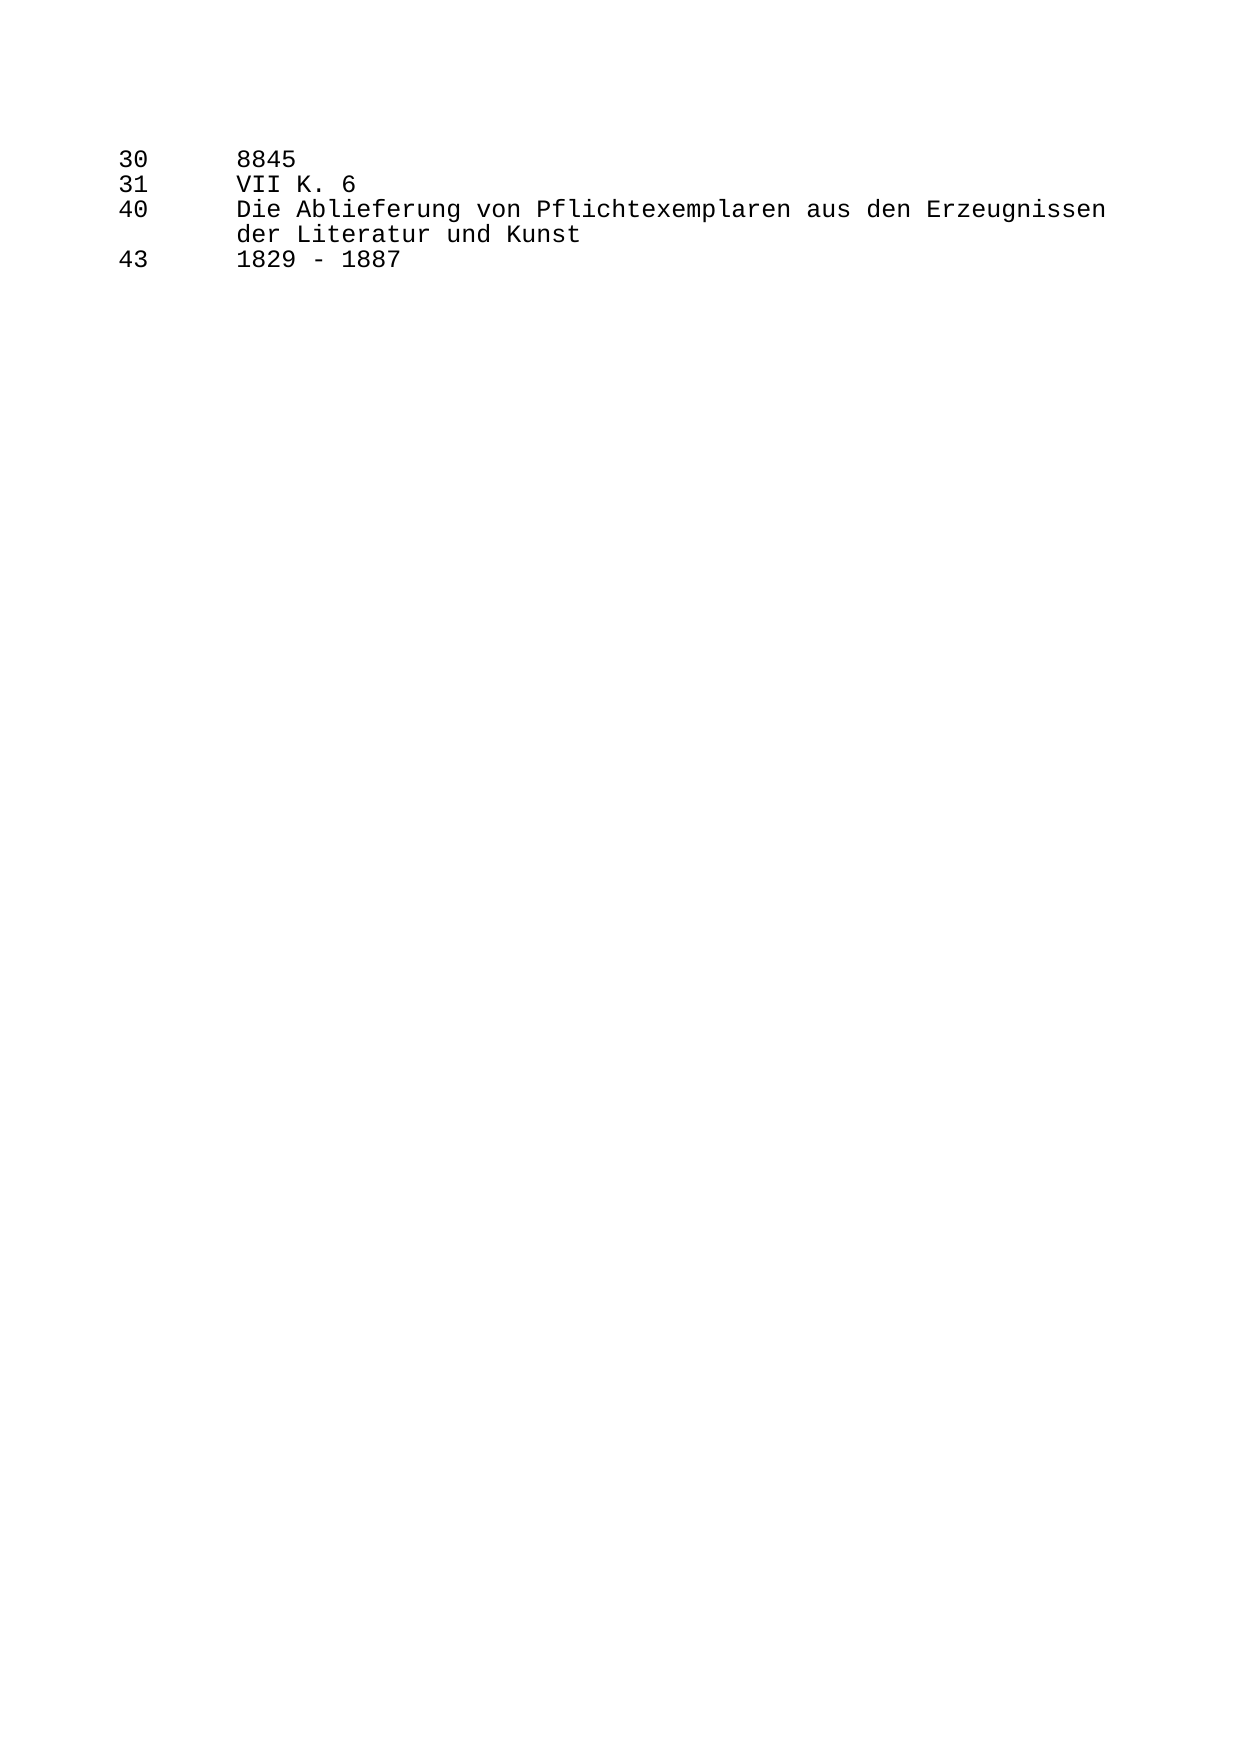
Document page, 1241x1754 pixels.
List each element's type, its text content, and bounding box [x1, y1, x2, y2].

text 43 1829 - 1887 [118, 248, 1122, 273]
text 31 VII K. 6 [118, 173, 1122, 198]
text 30 8845 [118, 148, 1122, 173]
text 40 Die Ablieferung von s[Pflichtexemplar]sen aus den Erzeugnissen der s[Literatur]s und s[Kunst]s [118, 198, 1122, 248]
